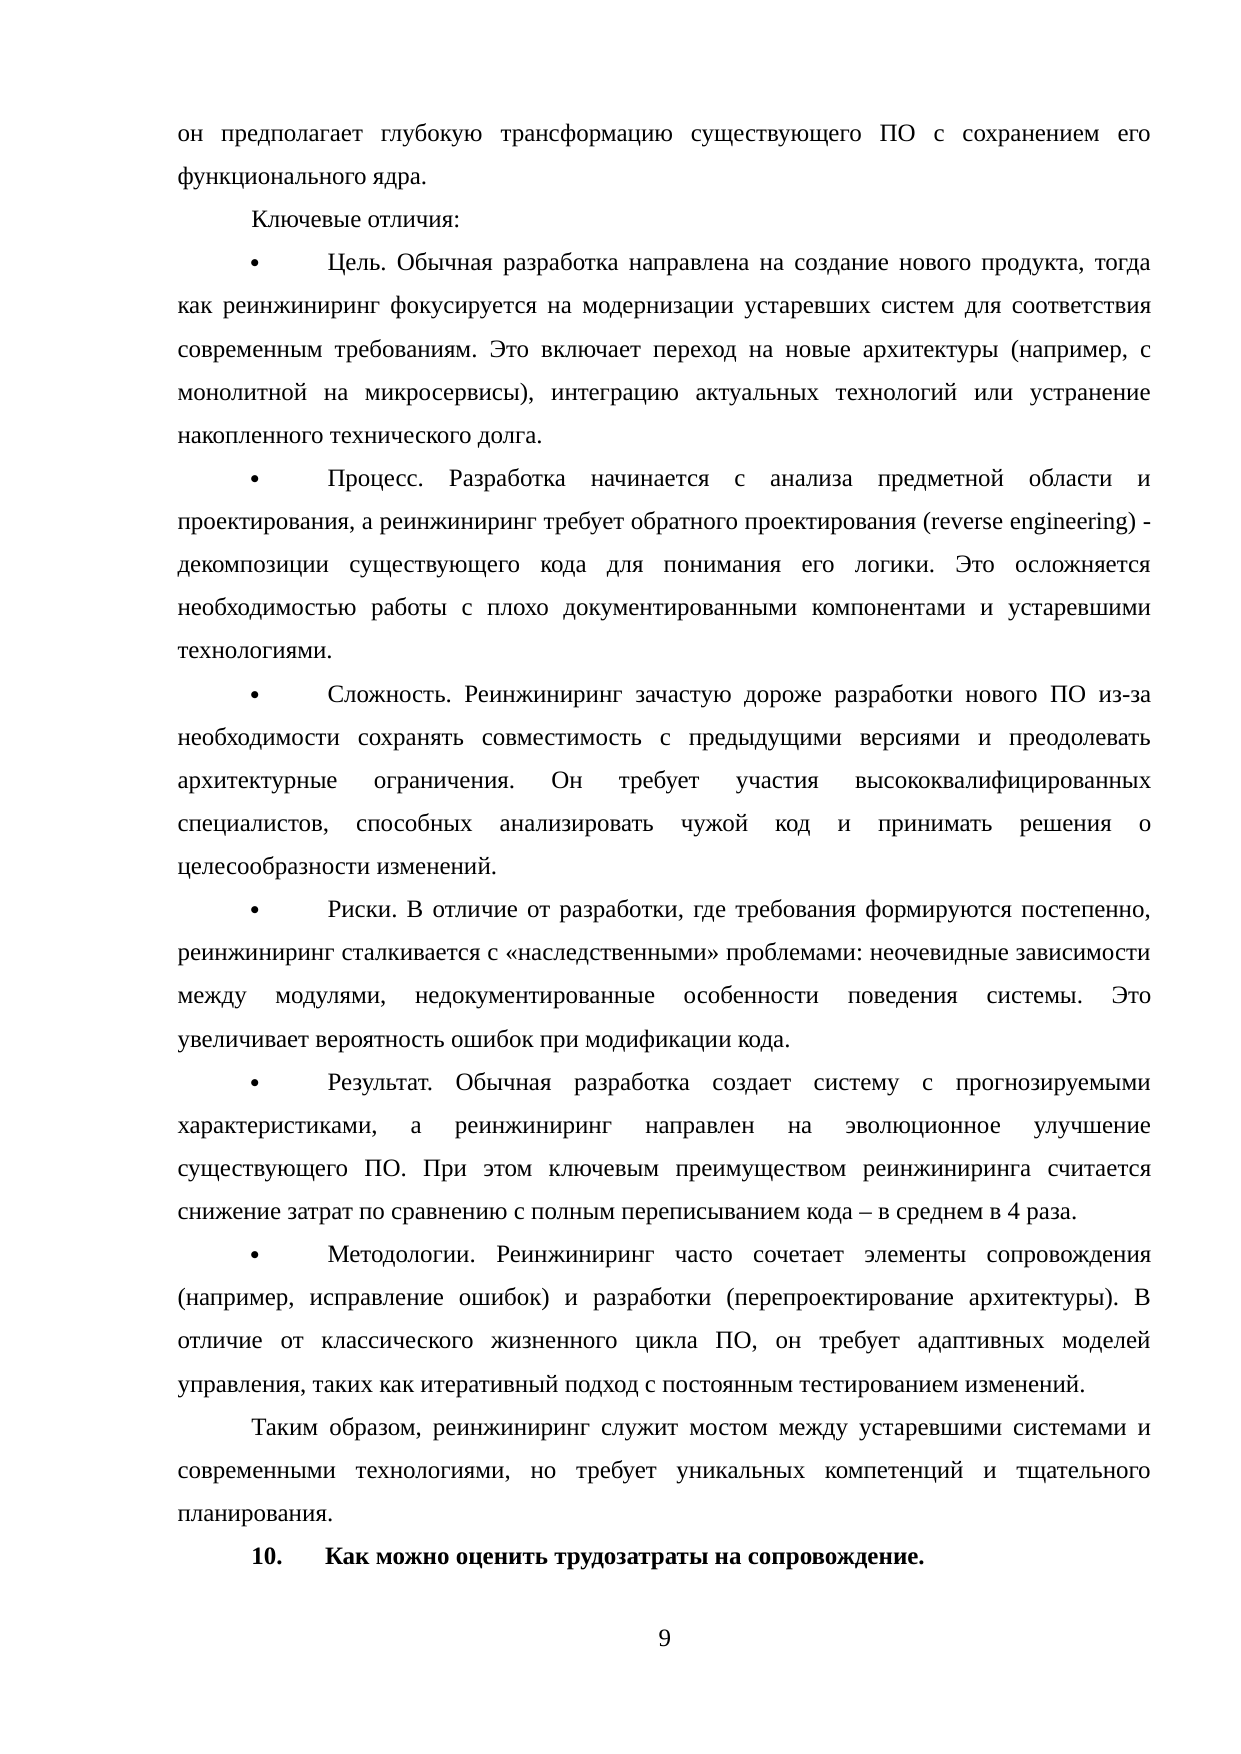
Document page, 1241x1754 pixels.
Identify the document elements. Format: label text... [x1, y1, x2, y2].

text 10. Как можно оценить трудозатраты на сопровождение. [177, 1541, 1152, 1570]
list Результат. Обычная разработка создает систему с прогнозируемыми характеристиками, а реинжиниринг направлен на эволюционное улучшение существующего ПО. При этом ключевым преимуществом реинжиниринга считается снижение затрат по сравнению с полным переписыванием кода – в среднем в 4 раза. [177, 1067, 1152, 1225]
list Сложность. Реинжиниринг зачастую дороже разработки нового ПО из-за необходимости сохранять совместимость с предыдущими версиями и преодолевать архитектурные ограничения. Он требует участия высококвалифицированных специалистов, способных анализировать чужой код и принимать решения о целесообразности изменений. [177, 679, 1152, 880]
list Цель. Обычная разработка направлена на создание нового продукта, тогда как реинжиниринг фокусируется на модернизации устаревших систем для соответствия современным требованиям. Это включает переход на новые архитектуры (например, с монолитной на микросервисы), интеграцию актуальных технологий или устранение накопленного технического долга. [177, 247, 1152, 449]
text Ключевые отличия: [177, 204, 1152, 233]
text Таким образом, реинжиниринг служит мостом между устаревшими системами и современными технологиями, но требует уникальных компетенций и тщательного планирования. [177, 1412, 1152, 1527]
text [177, 118, 1152, 190]
list Методологии. Реинжиниринг часто сочетает элементы сопровождения (например, исправление ошибок) и разработки (перепроектирование архитектуры). В отличие от классического жизненного цикла ПО, он требует адаптивных моделей управления, таких как итеративный подход с постоянным тестированием изменений. [177, 1239, 1152, 1397]
list Риски. В отличие от разработки, где требования формируются постепенно, реинжиниринг сталкивается с «наследственными» проблемами: неочевидные зависимости между модулями, недокументированные особенности поведения системы. Это увеличивает вероятность ошибок при модификации кода. [177, 894, 1152, 1052]
list Процесс. Разработка начинается с анализа предметной области и проектирования, а реинжиниринг требует обратного проектирования (reverse engineering) - декомпозиции существующего кода для понимания его логики. Это осложняется необходимостью работы с плохо документированными компонентами и устаревшими технологиями. [177, 463, 1152, 664]
